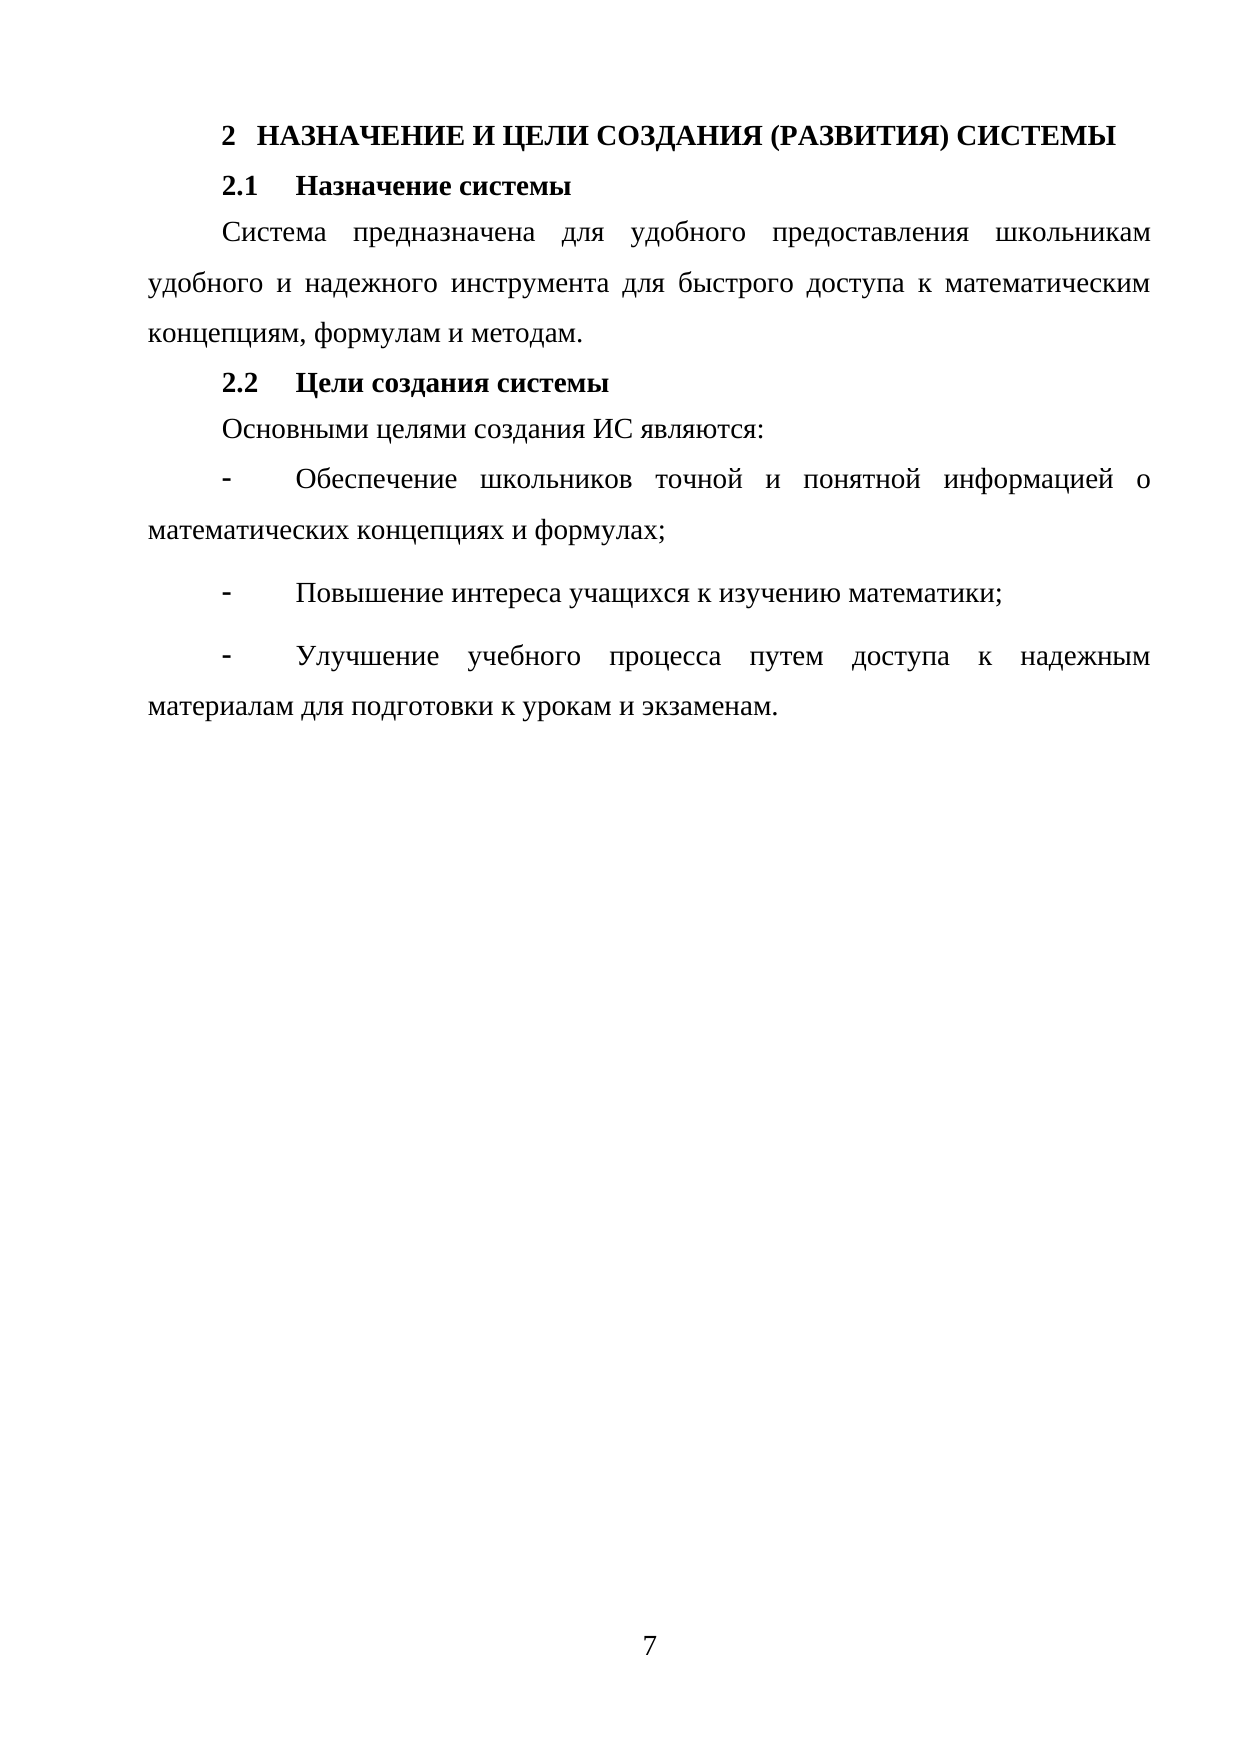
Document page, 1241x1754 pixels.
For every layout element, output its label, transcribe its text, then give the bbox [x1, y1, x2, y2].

list Обеспечение школьников точной и понятной информацией о математических концепциях и формулах; [148, 462, 1152, 546]
subtitle Назначение системы [148, 168, 1152, 202]
subtitle Цели создания системы [148, 365, 1152, 399]
subtitle НАЗНАЧЕНИЕ И ЦЕЛИ СОЗДАНИЯ (РАЗВИТИЯ) СИСТЕМЫ [148, 118, 1152, 152]
list Повышение интереса учащихся к изучению математики; [148, 575, 1152, 608]
text Система предназначена для удобного предоставления школьникам удобного и надежного инструмента для быстрого доступа к математическим концепциям, формулам и методам. [148, 214, 1152, 348]
text Основными целями создания ИС являются: [148, 411, 1152, 445]
list Улучшение учебного процесса путем доступа к надежным материалам для подготовки к урокам и экзаменам. [148, 638, 1152, 722]
